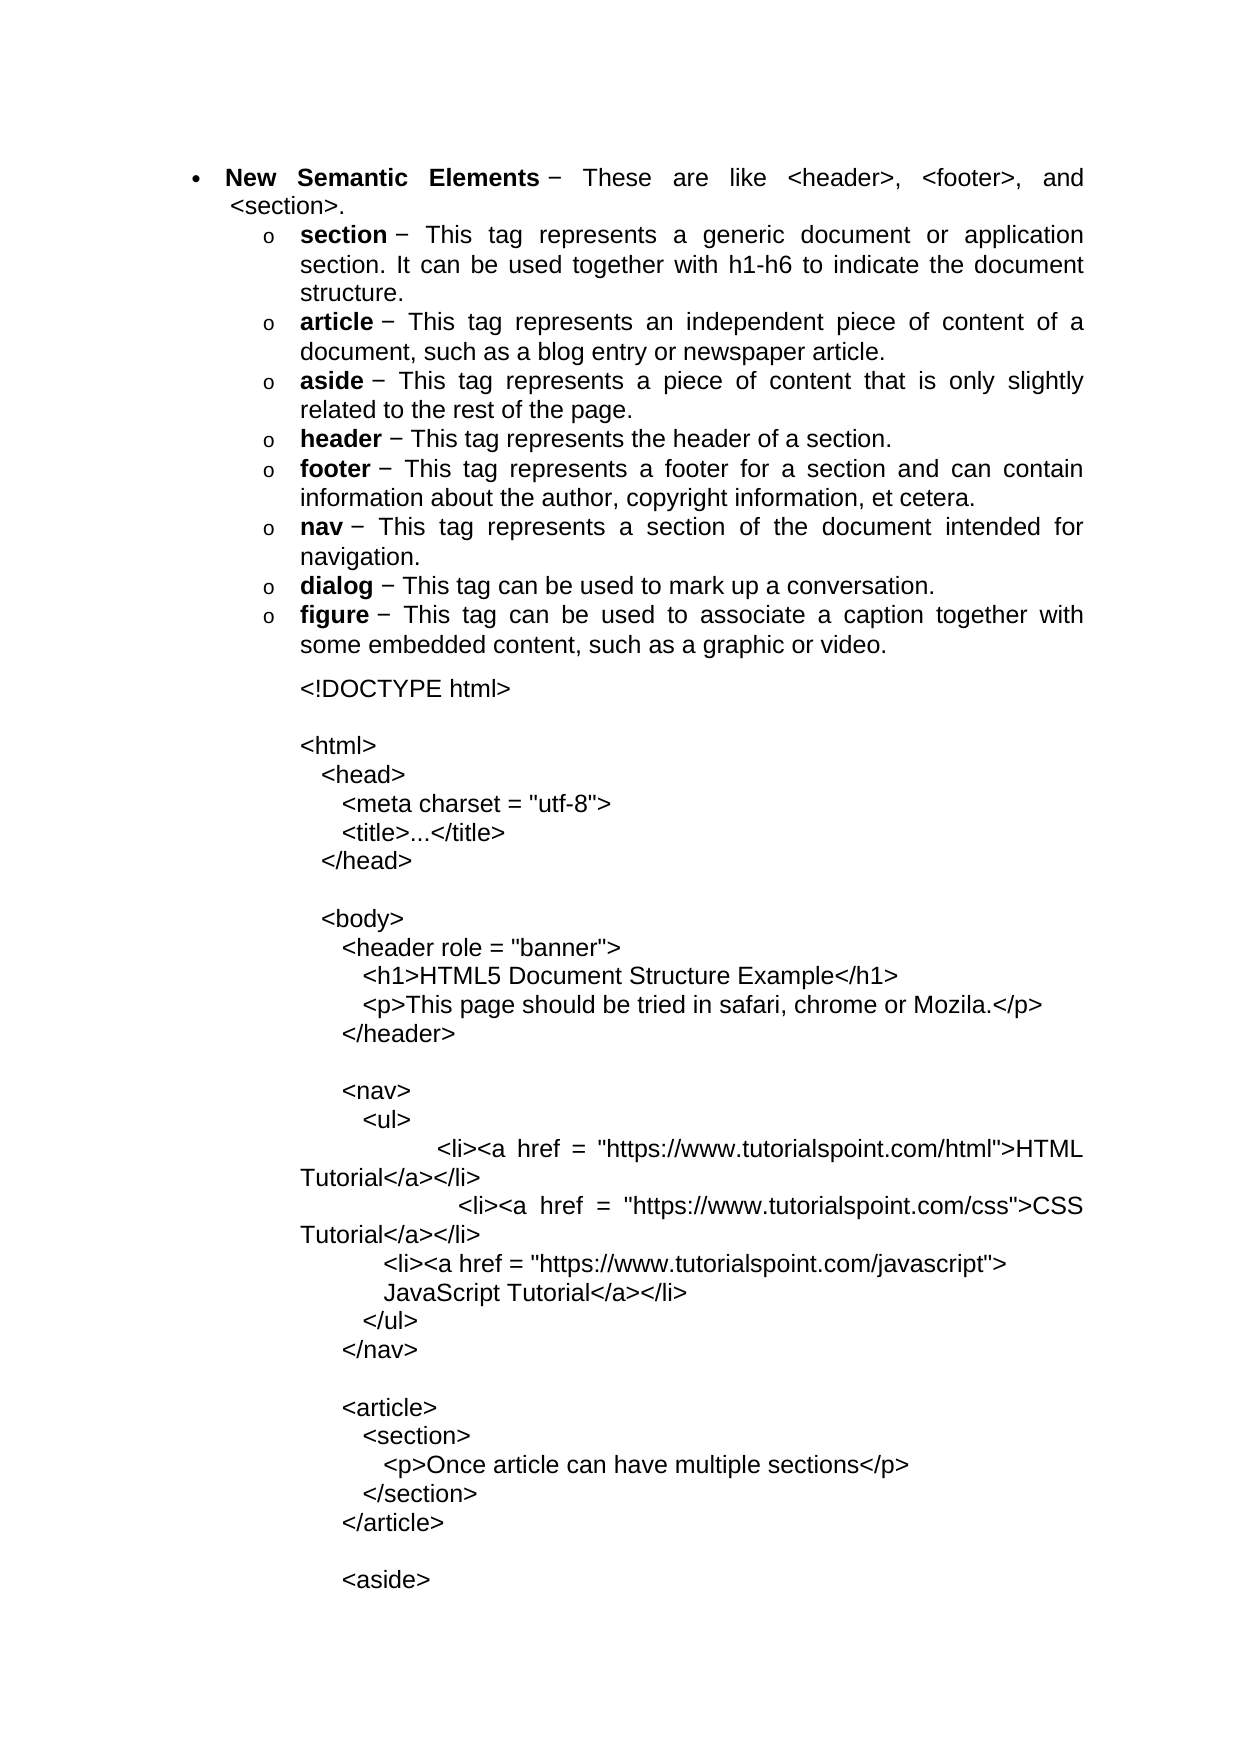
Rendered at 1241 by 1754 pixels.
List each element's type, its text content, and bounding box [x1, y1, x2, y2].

text <meta charset = "utf-8"> [300, 789, 1086, 817]
text <title>...</title> [300, 817, 1086, 846]
text <p>Once article can have multiple sections</p> [300, 1450, 1086, 1479]
text </article> [300, 1507, 1086, 1536]
text <!DOCTYPE html> [300, 674, 1086, 702]
text <li><a href = "https://www.tutorialspoint.com/javascript"> [300, 1249, 1086, 1277]
list section − This tag represents a generic document or application section. It can be used together with h1-h6 to indicate the document structure. [262, 220, 1085, 307]
list footer − This tag represents a footer for a section and can contain information about the author, copyright information, et cetera. [262, 454, 1085, 512]
list nav − This tag represents a section of the document intended for navigation. [262, 512, 1085, 571]
text </head> [300, 846, 1086, 875]
text <p>This page should be tried in safari, chrome or Mozila.</p> [300, 990, 1086, 1019]
text <aside> [300, 1565, 1086, 1594]
text <section> [300, 1421, 1086, 1450]
text </ul> [300, 1306, 1086, 1335]
text <header role = "banner"> [300, 932, 1086, 961]
text </nav> [300, 1335, 1086, 1364]
list New Semantic Elements − These are like <header>, <footer>, and <section>. [192, 162, 1085, 220]
list article − This tag represents an independent piece of content of a document, such as a blog entry or newspaper article. [262, 307, 1085, 366]
text JavaScript Tutorial</a></li> [300, 1277, 1086, 1306]
text </header> [300, 1019, 1086, 1047]
text <html> [300, 731, 1086, 760]
text <li><a href = "https://www.tutorialspoint.com/html">HTML Tutorial</a></li> [300, 1134, 1086, 1191]
text <nav> [300, 1076, 1086, 1105]
text <article> [300, 1392, 1086, 1421]
list aside − This tag represents a piece of content that is only slightly related to the rest of the page. [262, 366, 1085, 424]
list figure − This tag can be used to associate a caption together with some embedded content, such as a graphic or video. [262, 600, 1085, 659]
text <body> [300, 904, 1086, 932]
list header − This tag represents the header of a section. [262, 424, 1085, 454]
text <li><a href = "https://www.tutorialspoint.com/css">CSS Tutorial</a></li> [300, 1191, 1086, 1249]
text </section> [300, 1479, 1086, 1507]
text <head> [300, 760, 1086, 789]
text <ul> [300, 1105, 1086, 1134]
list dialog − This tag can be used to mark up a conversation. [262, 571, 1085, 600]
text <h1>HTML5 Document Structure Example</h1> [300, 961, 1086, 990]
